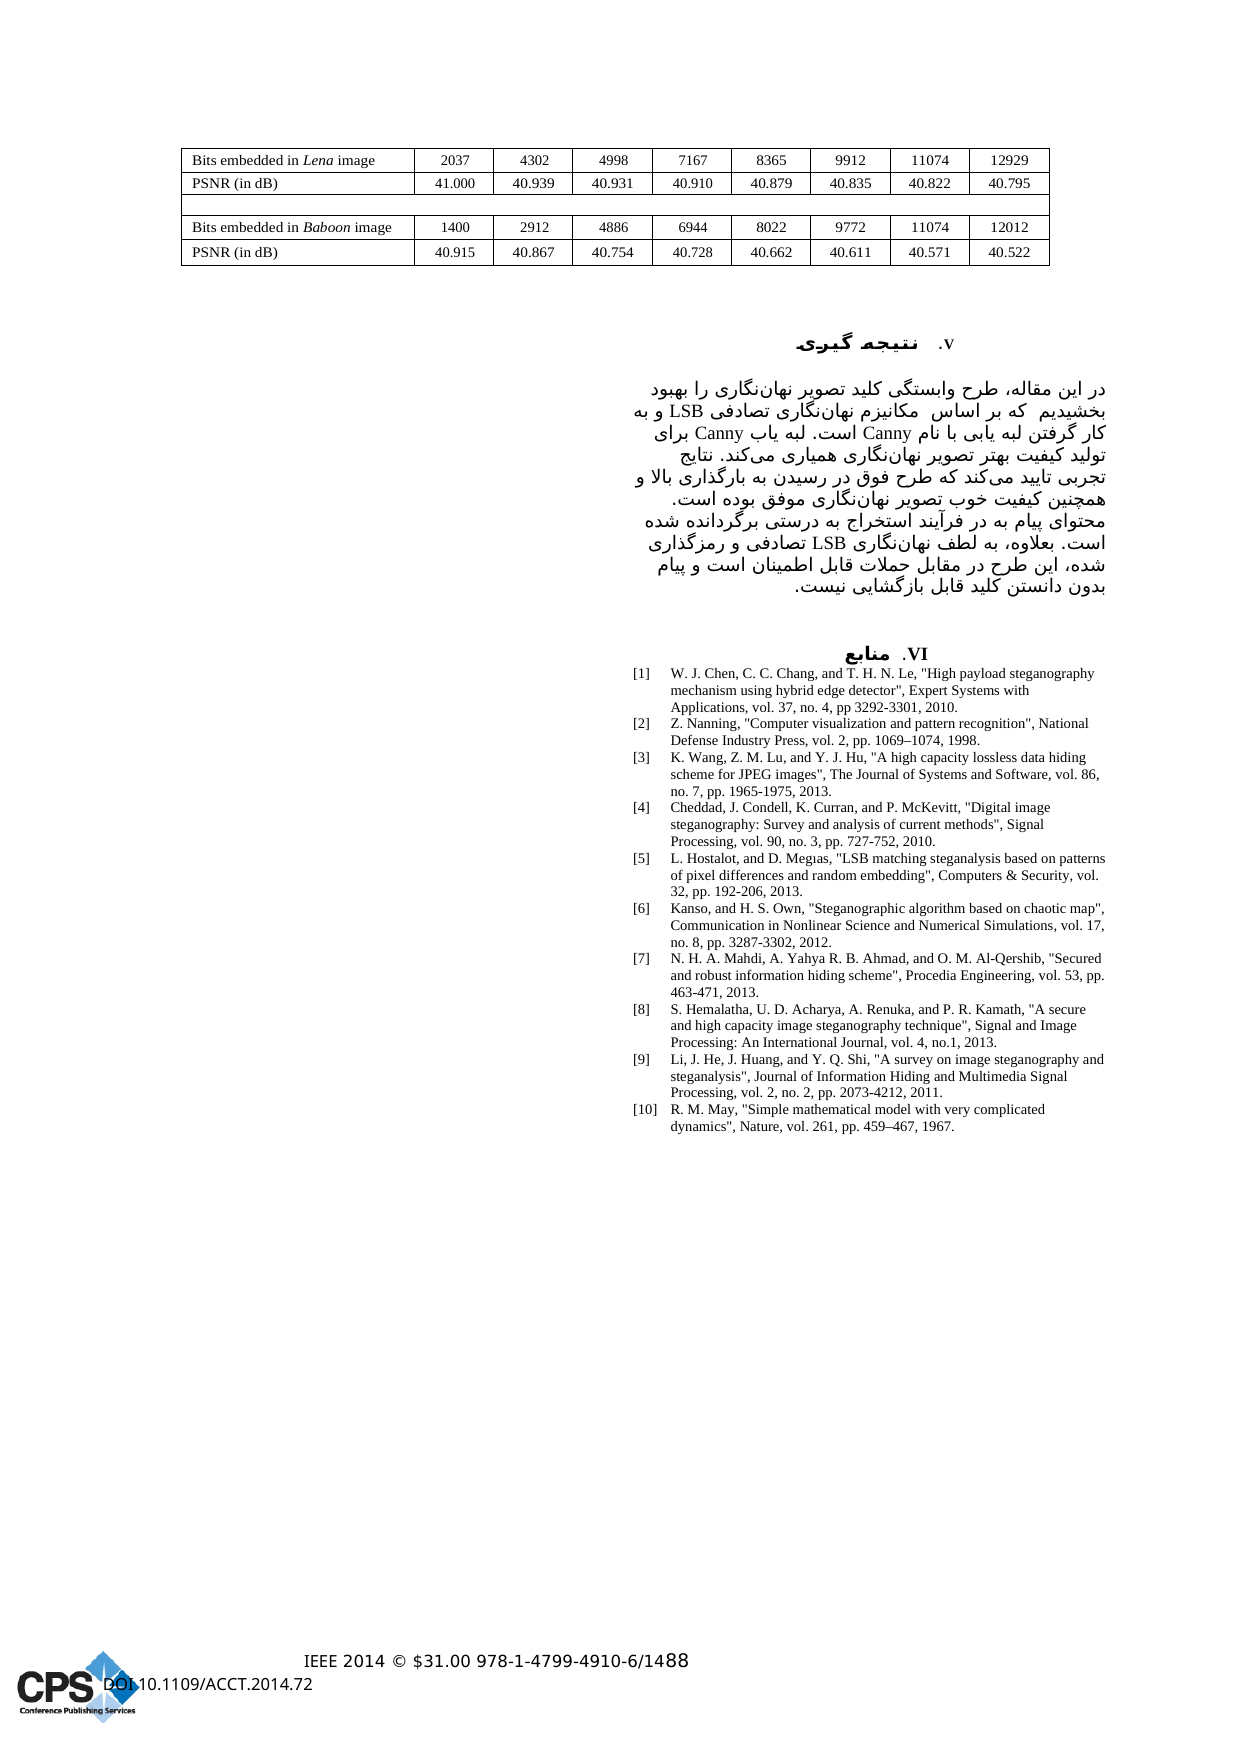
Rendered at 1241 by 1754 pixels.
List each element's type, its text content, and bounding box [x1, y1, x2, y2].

table_header 7167 [653, 149, 731, 172]
list K. Wang, Z. M. Lu, and Y. J. Hu, "A high capacity lossless data hiding scheme for JPEG images", The Journal of Systems and Software, vol. 86, no. 7, pp. 1965-1975, 2013. [633, 749, 1106, 799]
table_cell 40.571 [891, 240, 969, 265]
table_cell 40.754 [573, 240, 652, 265]
table_cell 9772 [811, 216, 890, 239]
table_cell 40.915 [415, 240, 493, 265]
table_cell 40.931 [573, 173, 652, 193]
table_header Bits embedded in Lena image [182, 149, 414, 172]
table_cell 8022 [732, 216, 810, 239]
list نتیجه گیری [633, 332, 956, 354]
table_cell 41.000 [415, 173, 493, 193]
table_cell 40.728 [653, 240, 731, 265]
list Li, J. He, J. Huang, and Y. Q. Shi, "A survey on image steganography and steganalysis", Journal of Information Hiding and Multimedia Signal Processing, vol. 2, no. 2, pp. 2073-4212, 2011. [633, 1051, 1106, 1101]
list R. M. May, "Simple mathematical model with very complicated dynamics", Nature, vol. 261, pp. 459–467, 1967. [633, 1101, 1106, 1134]
table_cell [182, 195, 1049, 215]
table_header 9912 [811, 149, 890, 172]
table_header 12929 [970, 149, 1049, 172]
table_cell 4886 [573, 216, 652, 239]
table_cell 40.611 [811, 240, 890, 265]
table_header 8365 [732, 149, 810, 172]
table_cell 1400 [415, 216, 493, 239]
table_cell 40.867 [494, 240, 572, 265]
table_header 4998 [573, 149, 652, 172]
table_cell 40.822 [891, 173, 969, 193]
table_header 4302 [494, 149, 572, 172]
table_cell 40.795 [970, 173, 1049, 193]
table_cell 40.910 [653, 173, 731, 193]
table_cell 2912 [494, 216, 572, 239]
list S. Hemalatha, U. D. Acharya, A. Renuka, and P. R. Kamath, "A secure and high capacity image steganography technique", Signal and Image Processing: An International Journal, vol. 4, no.1, 2013. [633, 1000, 1106, 1051]
list Z. Nanning, "Computer visualization and pattern recognition", National Defense Industry Press, vol. 2, pp. 1069–1074, 1998. [633, 715, 1106, 749]
table_cell 40.939 [494, 173, 572, 193]
table_cell 11074 [891, 216, 969, 239]
list منابع [633, 643, 928, 665]
text در این مقاله، طرح وابستگی کلید تصویر نهان‌نگاری را بهبود بخشیدیم که بر اساس مکانیزم نهان‌نگاری تصادفی LSB و به کار گرفتن لبه یابی با نام Canny است. لبه یاب Canny برای تولید کیفیت بهتر تصویر نهان‌نگاری همیاری می‌کند. نتایج تجربی تایید می‌کند که طرح فوق در رسیدن به بارگذاری بالا و همچنین کیفیت خوب تصویر نهان‌نگاری موفق بوده است. محتوای پیام به در فرآیند استخراج به درستی برگردانده شده است. بعلاوه، به لطف نهان‌نگاری LSB تصادفی و رمزگذاری شده، این طرح در مقابل حملات قابل اطمینان است و پیام بدون دانستن کلید قابل بازگشایی نیست. [633, 378, 1106, 597]
table_cell 6944 [653, 216, 731, 239]
table_cell 40.835 [811, 173, 890, 193]
list Cheddad, J. Condell, K. Curran, and P. McKevitt, "Digital image steganography: Survey and analysis of current methods", Signal Processing, vol. 90, no. 3, pp. 727-752, 2010. [633, 799, 1106, 849]
list N. H. A. Mahdi, A. Yahya R. B. Ahmad, and O. M. Al-Qershib, "Secured and robust information hiding scheme", Procedia Engineering, vol. 53, pp. 463-471, 2013. [633, 950, 1106, 1000]
table_header 11074 [891, 149, 969, 172]
list L. Hostalot, and D. Megıas, "LSB matching steganalysis based on patterns of pixel differences and random embedding", Computers & Security, vol. 32, pp. 192-206, 2013. [633, 849, 1106, 900]
table_cell PSNR (in dB) [182, 173, 414, 193]
table_cell 40.879 [732, 173, 810, 193]
table_cell 40.522 [970, 240, 1049, 265]
list Kanso, and H. S. Own, "Steganographic algorithm based on chaotic map", Communication in Nonlinear Science and Numerical Simulations, vol. 17, no. 8, pp. 3287-3302, 2012. [633, 900, 1106, 950]
table_cell 40.662 [732, 240, 810, 265]
table_cell PSNR (in dB) [182, 240, 414, 265]
table_cell Bits embedded in Baboon image [182, 216, 414, 239]
table_cell 12012 [970, 216, 1049, 239]
table_header 2037 [415, 149, 493, 172]
list W. J. Chen, C. C. Chang, and T. H. N. Le, "High payload steganography mechanism using hybrid edge detector", Expert Systems with Applications, vol. 37, no. 4, pp 3292-3301, 2010. [633, 665, 1106, 715]
